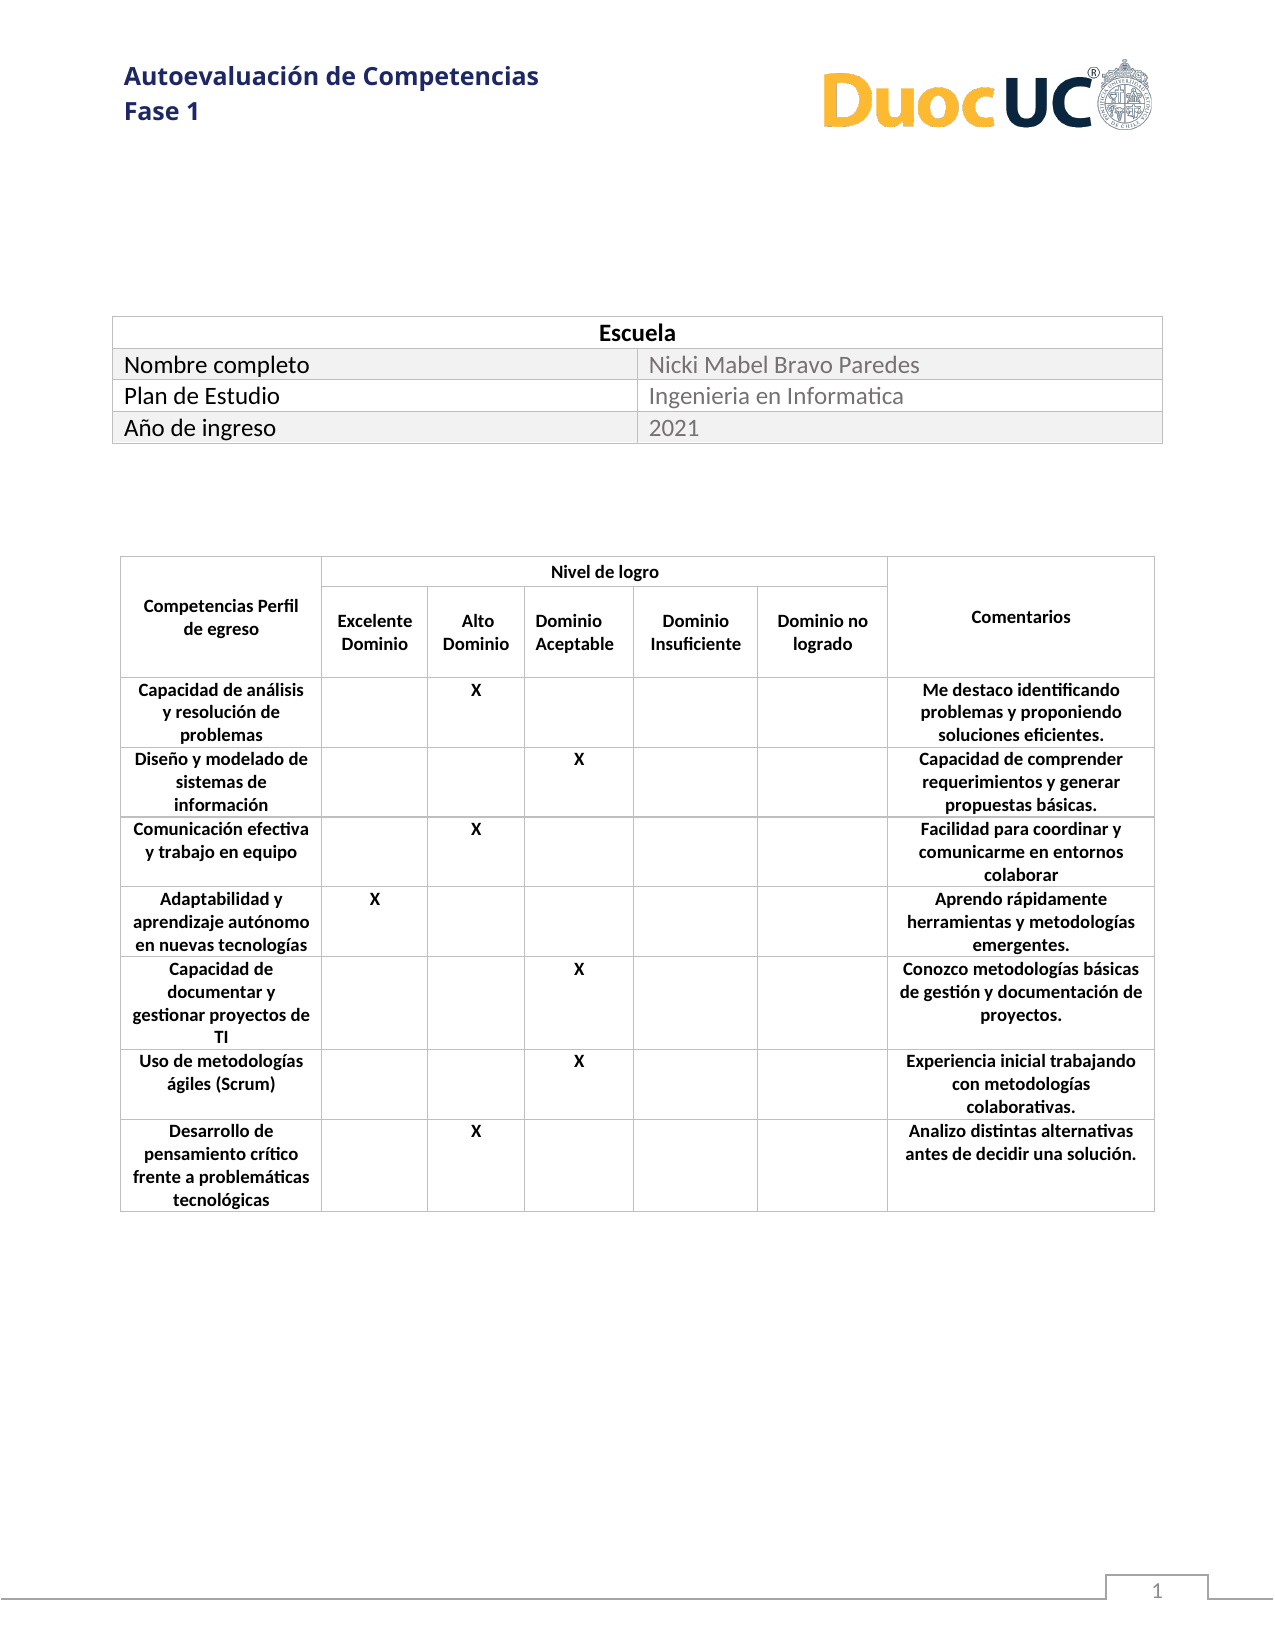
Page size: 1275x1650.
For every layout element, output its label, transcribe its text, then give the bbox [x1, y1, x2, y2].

table_cell [428, 748, 524, 816]
table_cell [322, 748, 427, 816]
table_cell Experiencia inicial trabajando con metodologías colaborativas. [888, 1050, 1154, 1118]
table_cell Alto Dominio [428, 587, 524, 677]
table_cell Capacidad de análisis y resolución de problemas [121, 678, 321, 747]
table_cell Facilidad para coordinar y comunicarme en entornos colaborar [888, 818, 1154, 886]
table_cell [758, 748, 887, 816]
table_cell Uso de metodologías ágiles (Scrum) [121, 1050, 321, 1118]
table_cell [758, 678, 887, 747]
table_cell [758, 818, 887, 886]
table_cell [322, 1050, 427, 1118]
table_cell Capacidad de comprender requerimientos y generar propuestas básicas. [888, 748, 1154, 816]
table_cell [525, 887, 633, 956]
table_cell X [428, 678, 524, 747]
table_cell [525, 1120, 633, 1211]
table_cell Dominio Aceptable [525, 587, 633, 677]
table_cell Me destaco identificando problemas y proponiendo soluciones eficientes. [888, 678, 1154, 747]
table_cell [322, 957, 427, 1049]
table_cell [525, 678, 633, 747]
table_cell X [322, 887, 427, 956]
table_cell Nombre completo [113, 349, 637, 379]
table_cell [525, 818, 633, 886]
table_cell [428, 957, 524, 1049]
table_cell [322, 678, 427, 747]
table_cell Conozco metodologías básicas de gestión y documentación de proyectos. [888, 957, 1154, 1049]
table_cell [634, 1120, 757, 1211]
table_cell Aprendo rápidamente herramientas y metodologías emergentes. [888, 887, 1154, 956]
table_header Nivel de logro [322, 557, 887, 586]
table_cell X [525, 957, 633, 1049]
table_cell Plan de Estudio [113, 380, 637, 411]
table_cell 2021 [638, 412, 1162, 442]
table_cell Excelente Dominio [322, 587, 427, 677]
table_header Competencias Perfil de egreso [121, 557, 321, 677]
table_cell [634, 818, 757, 886]
table_cell [634, 678, 757, 747]
table_cell Nicki Mabel Bravo Paredes [638, 349, 1162, 379]
table_cell [758, 887, 887, 956]
table_cell Adaptabilidad y aprendizaje autónomo en nuevas tecnologías [121, 887, 321, 956]
table_cell Dominio Insuficiente [634, 587, 757, 677]
table_cell [322, 1120, 427, 1211]
table_cell [428, 887, 524, 956]
table_cell Capacidad de documentar y gestionar proyectos de TI [121, 957, 321, 1049]
table_header Comentarios [888, 557, 1154, 677]
table_cell Desarrollo de pensamiento crítico frente a problemáticas tecnológicas [121, 1120, 321, 1211]
table_cell [758, 957, 887, 1049]
table_cell Diseño y modelado de sistemas de información [121, 748, 321, 816]
table_cell Año de ingreso [113, 412, 637, 442]
table_header Escuela [113, 317, 1162, 348]
table_cell X [525, 1050, 633, 1118]
table_cell [428, 1050, 524, 1118]
table_cell X [525, 748, 633, 816]
table_cell Dominio no logrado [758, 587, 887, 677]
table_cell [758, 1050, 887, 1118]
table_cell [634, 748, 757, 816]
table_cell [758, 1120, 887, 1211]
table_cell Ingenieria en Informatica [638, 380, 1162, 411]
table_cell [634, 887, 757, 956]
table_cell Comunicación efectiva y trabajo en equipo [121, 818, 321, 886]
table_cell Analizo distintas alternativas antes de decidir una solución. [888, 1120, 1154, 1211]
table_cell [322, 818, 427, 886]
table_cell X [428, 818, 524, 886]
picture [824, 59, 1152, 130]
table_cell X [428, 1120, 524, 1211]
table_cell [634, 957, 757, 1049]
table_cell [634, 1050, 757, 1118]
